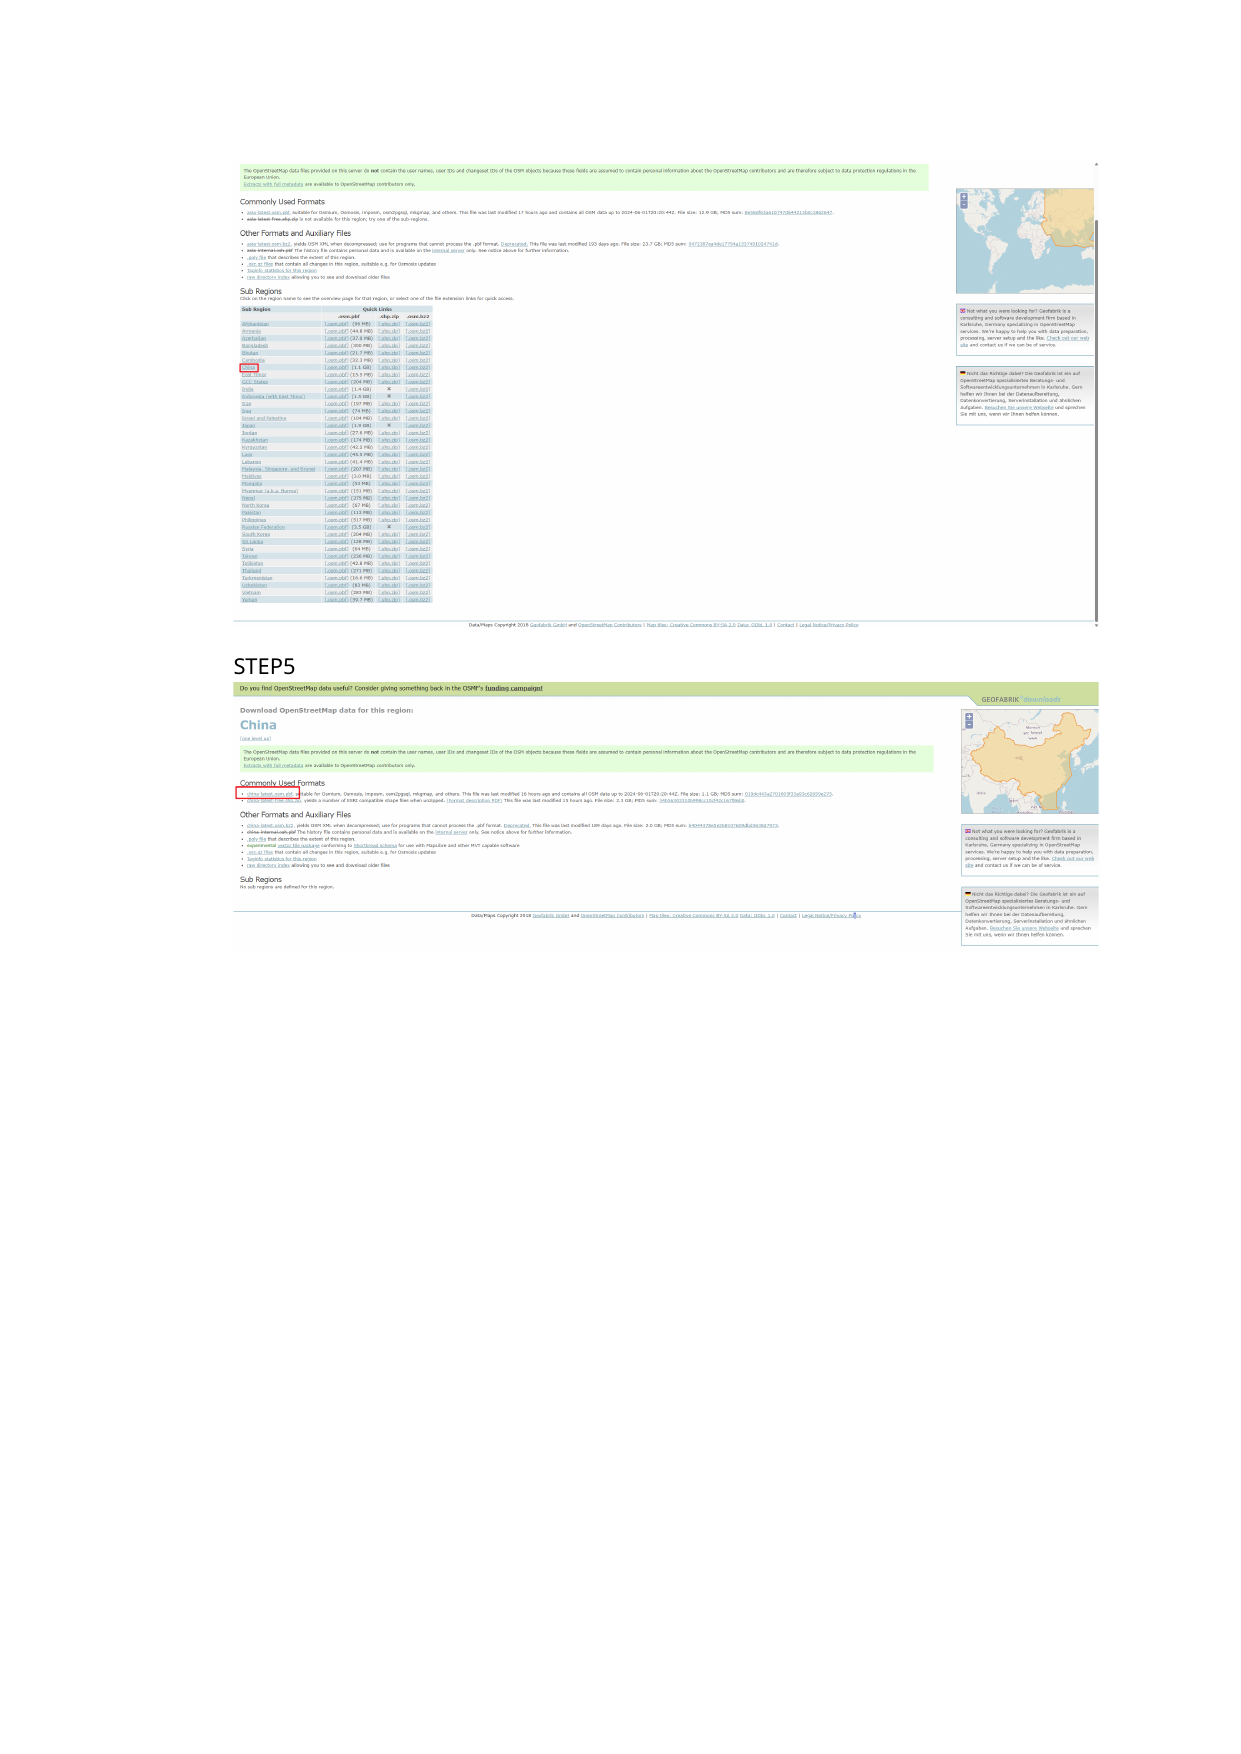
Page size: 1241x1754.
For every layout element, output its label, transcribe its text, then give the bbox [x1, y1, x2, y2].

picture [233, 162, 1099, 628]
picture [233, 682, 1099, 953]
list STEP5 [233, 649, 1053, 682]
